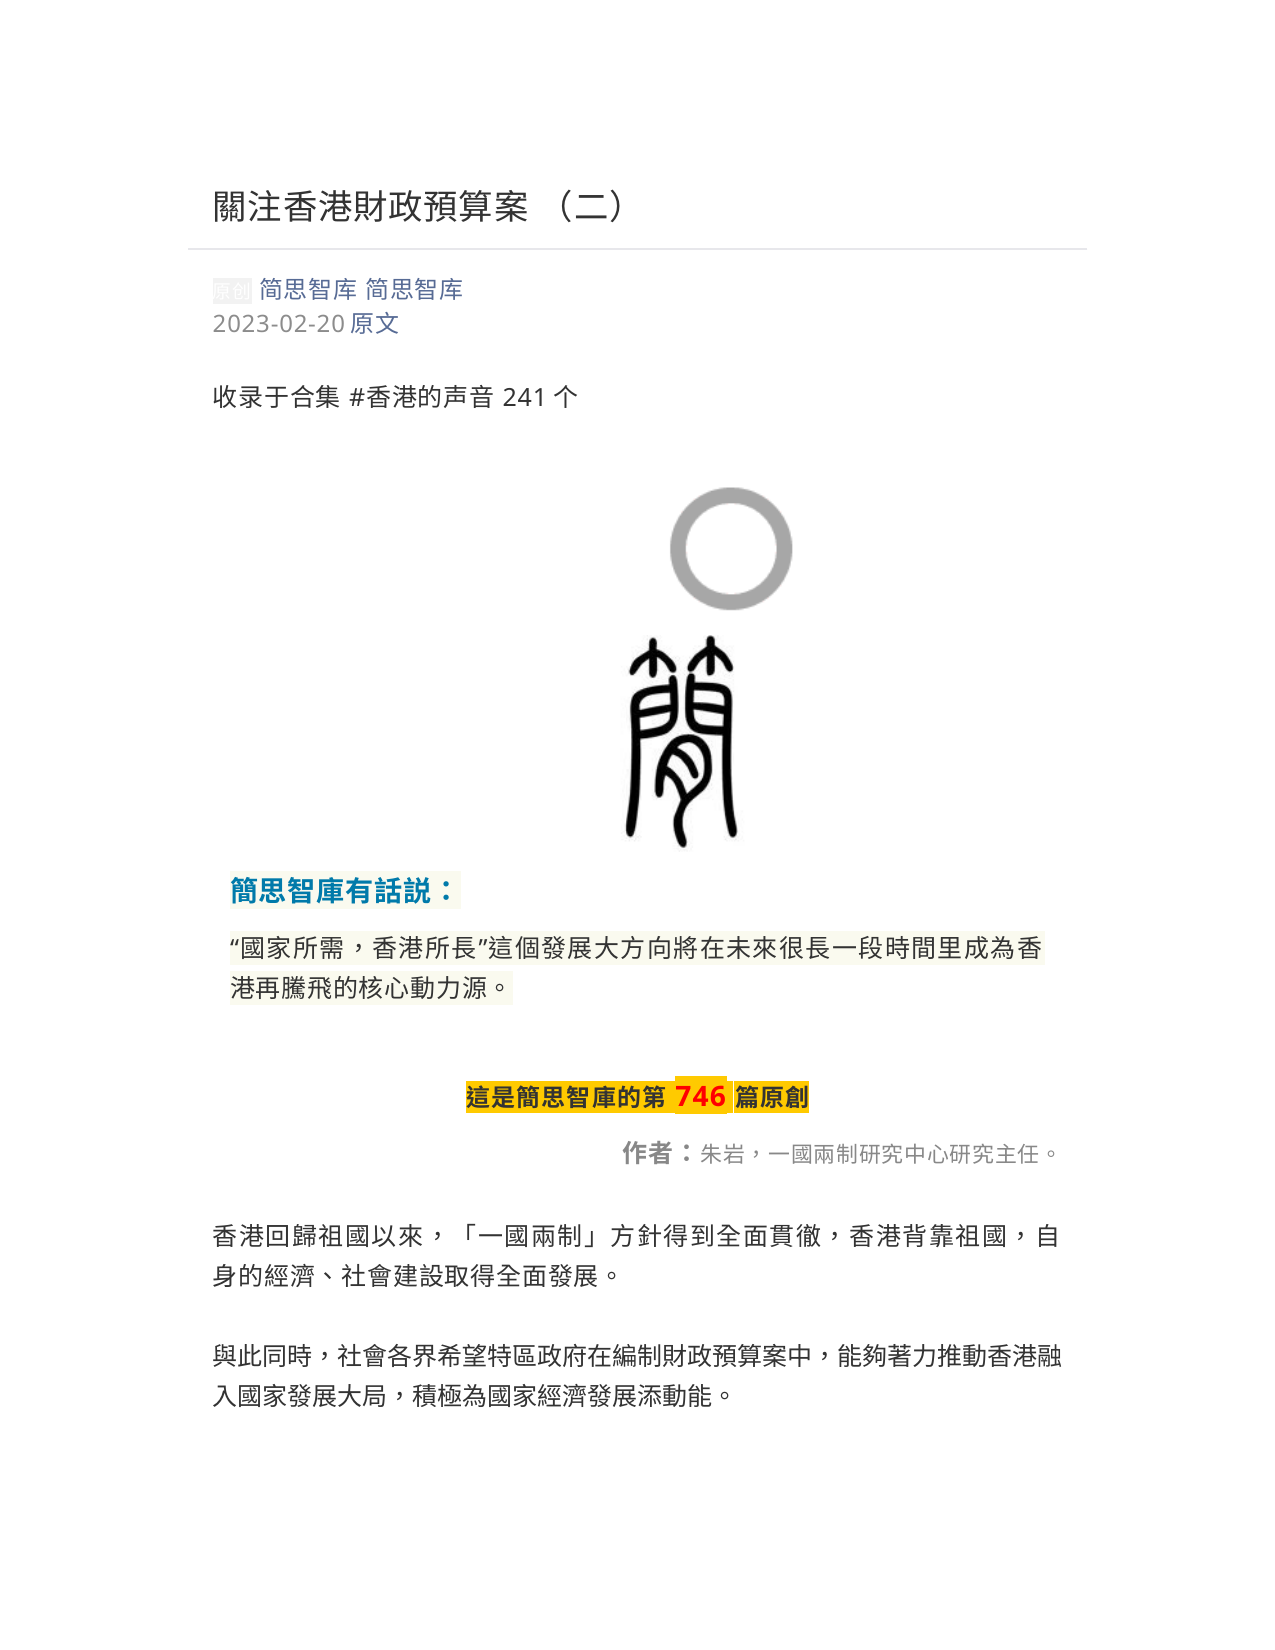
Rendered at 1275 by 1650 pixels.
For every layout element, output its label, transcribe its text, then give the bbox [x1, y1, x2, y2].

picture [231, 469, 1232, 857]
title 關注香港財政預算案 （二） [187, 150, 1087, 250]
text 與此同時，社會各界希望特區政府在編制財政預算案中，能夠著力推動香港融入國家發展大局，積極為國家經濟發展添動能。 [212, 1333, 1062, 1413]
text 作者：朱岩，一國兩制研究中心研究主任。 [212, 1130, 1062, 1170]
text “國家所需，香港所長”這個發展大方向將在未來很長一段時間里成為香港再騰飛的核心動力源。 [230, 965, 1045, 1005]
text 2023-02-20原文 发表于 [212, 306, 1062, 340]
text 簡思智庫有話説： [230, 869, 1045, 909]
text 這是簡思智庫的第 746 篇原創 [727, 1076, 1045, 1114]
text 這是簡思智庫的第 746 篇原創 [230, 1076, 675, 1114]
list 原创 简思智库 简思智库 [212, 272, 1062, 306]
text 收录于合集 #香港的声音 241个 [212, 374, 1062, 414]
text 香港回歸祖國以來，「一國兩制」方針得到全面貫徹，香港背靠祖國，自身的經濟、社會建設取得全面發展。 [212, 1213, 1062, 1293]
